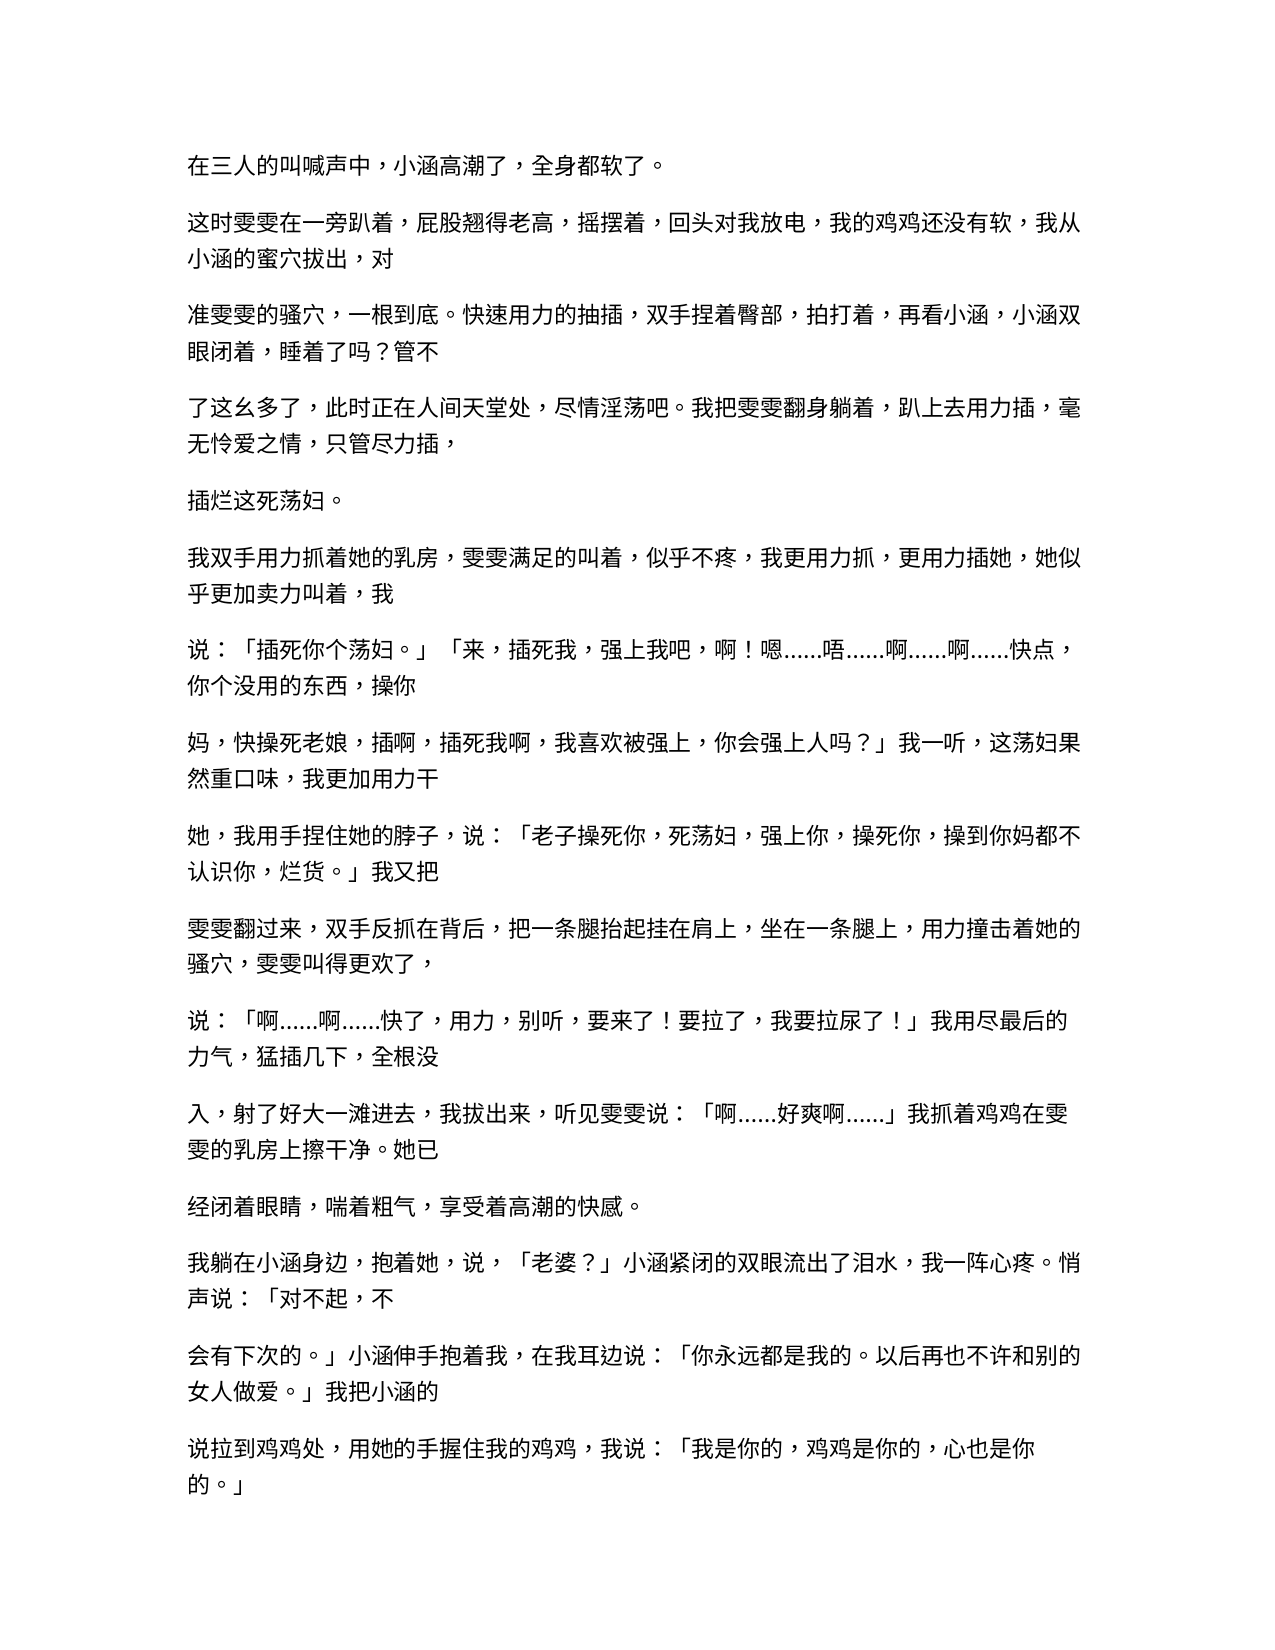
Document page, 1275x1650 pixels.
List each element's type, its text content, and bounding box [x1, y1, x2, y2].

text 经闭着眼睛，喘着粗气，享受着高潮的快感。 [187, 1191, 1087, 1222]
text 会有下次的。」小涵伸手抱着我，在我耳边说：「你永远都是我的。以后再也不许和别的女人做爱。」我把小涵的 [187, 1340, 1087, 1407]
text 了这幺多了，此时正在人间天堂处，尽情淫荡吧。我把雯雯翻身躺着，趴上去用力插，毫无怜爱之情，只管尽力插， [187, 392, 1087, 459]
text 我躺在小涵身边，抱着她，说，「老婆？」小涵紧闭的双眼流出了泪水，我一阵心疼。悄声说：「对不起，不 [187, 1247, 1087, 1314]
text 准雯雯的骚穴，一根到底。快速用力的抽插，双手捏着臀部，拍打着，再看小涵，小涵双眼闭着，睡着了吗？管不 [187, 299, 1087, 367]
text 这时雯雯在一旁趴着，屁股翘得老高，摇摆着，回头对我放电，我的鸡鸡还没有软，我从小涵的蜜穴拔出，对 [187, 207, 1087, 274]
text 说：「插死你个荡妇。」「来，插死我，强上我吧，啊！嗯……唔……啊……啊……快点，你个没用的东西，操你 [187, 634, 1087, 702]
text 插烂这死荡妇。 [187, 485, 1087, 516]
text 入，射了好大一滩进去，我拔出来，听见雯雯说：「啊……好爽啊……」我抓着鸡鸡在雯雯的乳房上擦干净。她已 [187, 1098, 1087, 1165]
text 雯雯翻过来，双手反抓在背后，把一条腿抬起挂在肩上，坐在一条腿上，用力撞击着她的骚穴，雯雯叫得更欢了， [187, 912, 1087, 980]
text 在三人的叫喊声中，小涵高潮了，全身都软了。 [187, 150, 1087, 181]
text 我双手用力抓着她的乳房，雯雯满足的叫着，似乎不疼，我更用力抓，更用力插她，她似乎更加卖力叫着，我 [187, 542, 1087, 609]
text 说：「啊……啊……快了，用力，别听，要来了！要拉了，我要拉尿了！」我用尽最后的力气，猛插几下，全根没 [187, 1005, 1087, 1072]
text 妈，快操死老娘，插啊，插死我啊，我喜欢被强上，你会强上人吗？」我一听，这荡妇果然重口味，我更加用力干 [187, 727, 1087, 794]
text 说拉到鸡鸡处，用她的手握住我的鸡鸡，我说：「我是你的，鸡鸡是你的，心也是你的。」 [187, 1433, 1087, 1500]
text 她，我用手捏住她的脖子，说：「老子操死你，死荡妇，强上你，操死你，操到你妈都不认识你，烂货。」我又把 [187, 820, 1087, 887]
